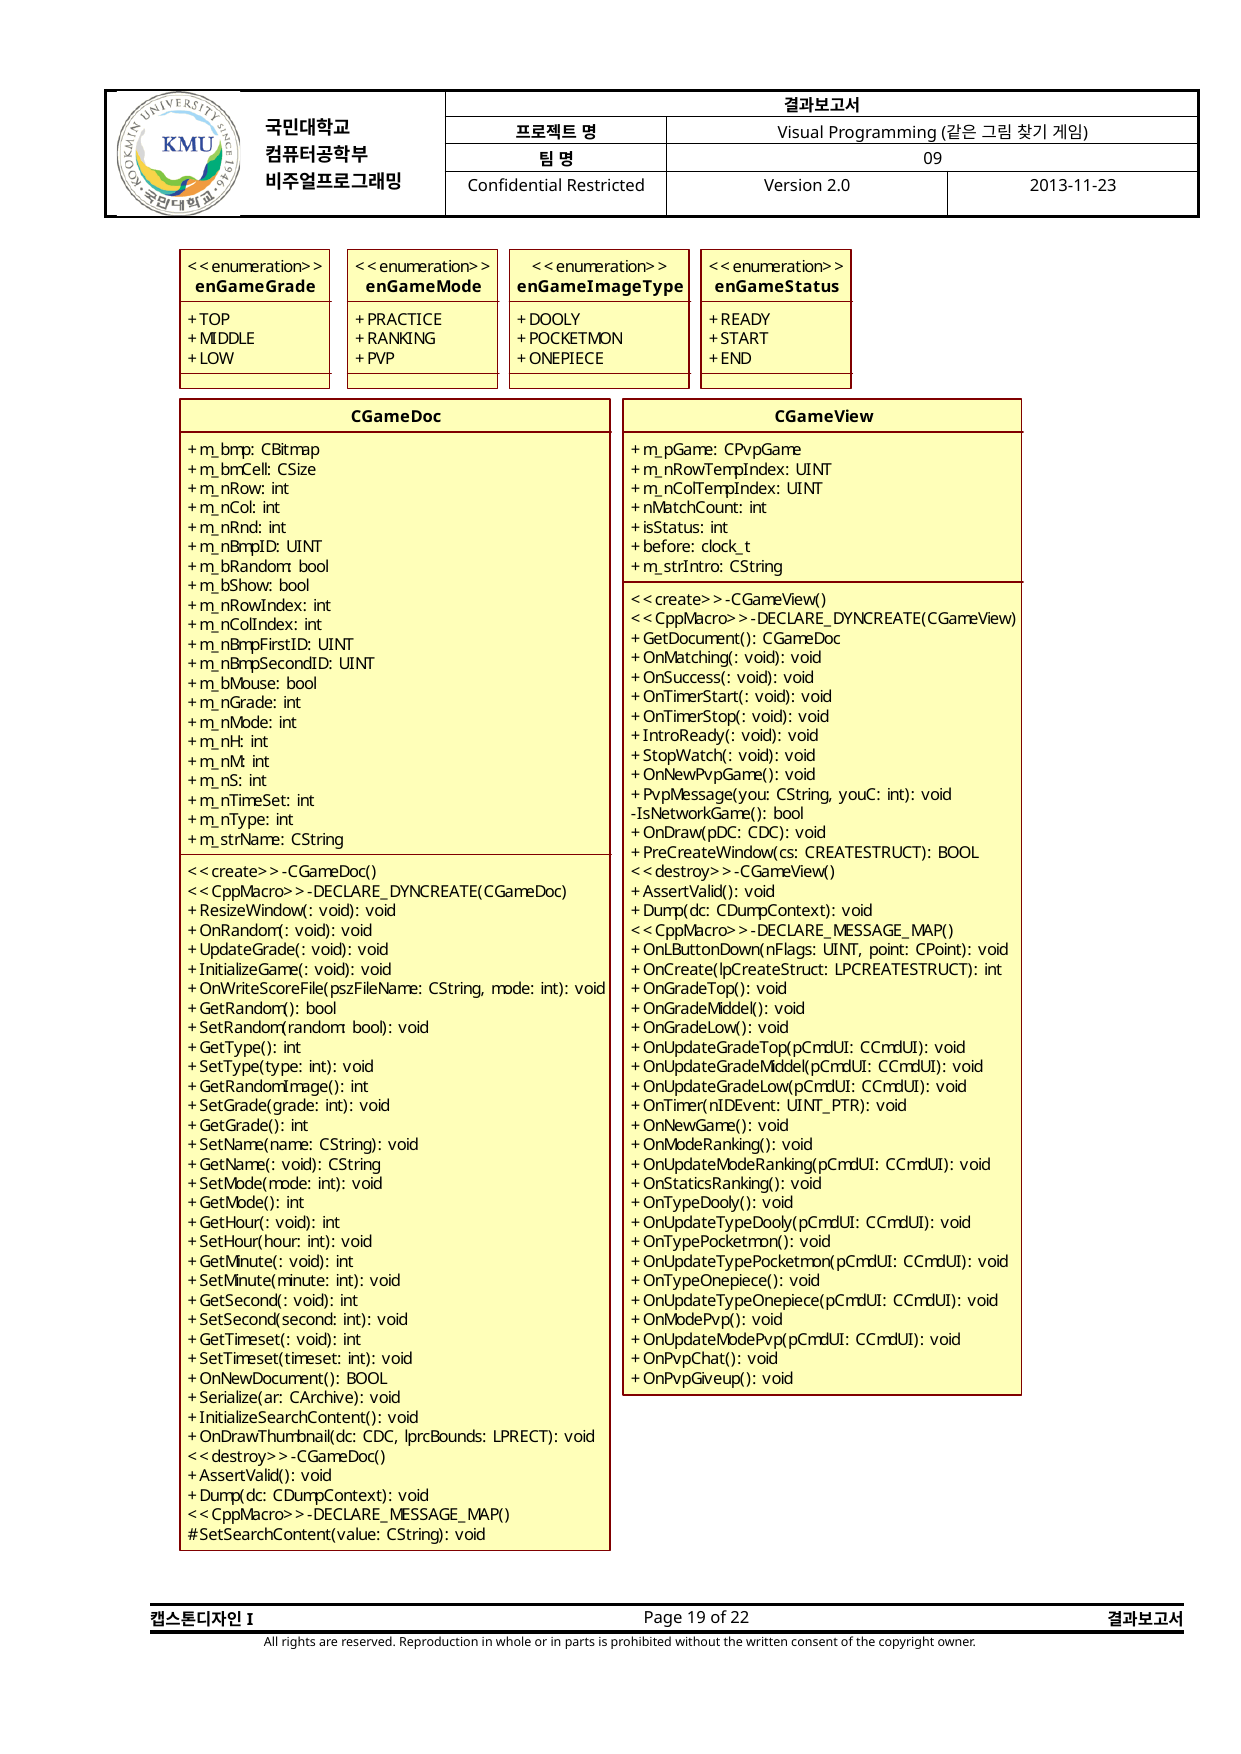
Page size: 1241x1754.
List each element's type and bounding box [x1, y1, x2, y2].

picture [116, 91, 241, 216]
